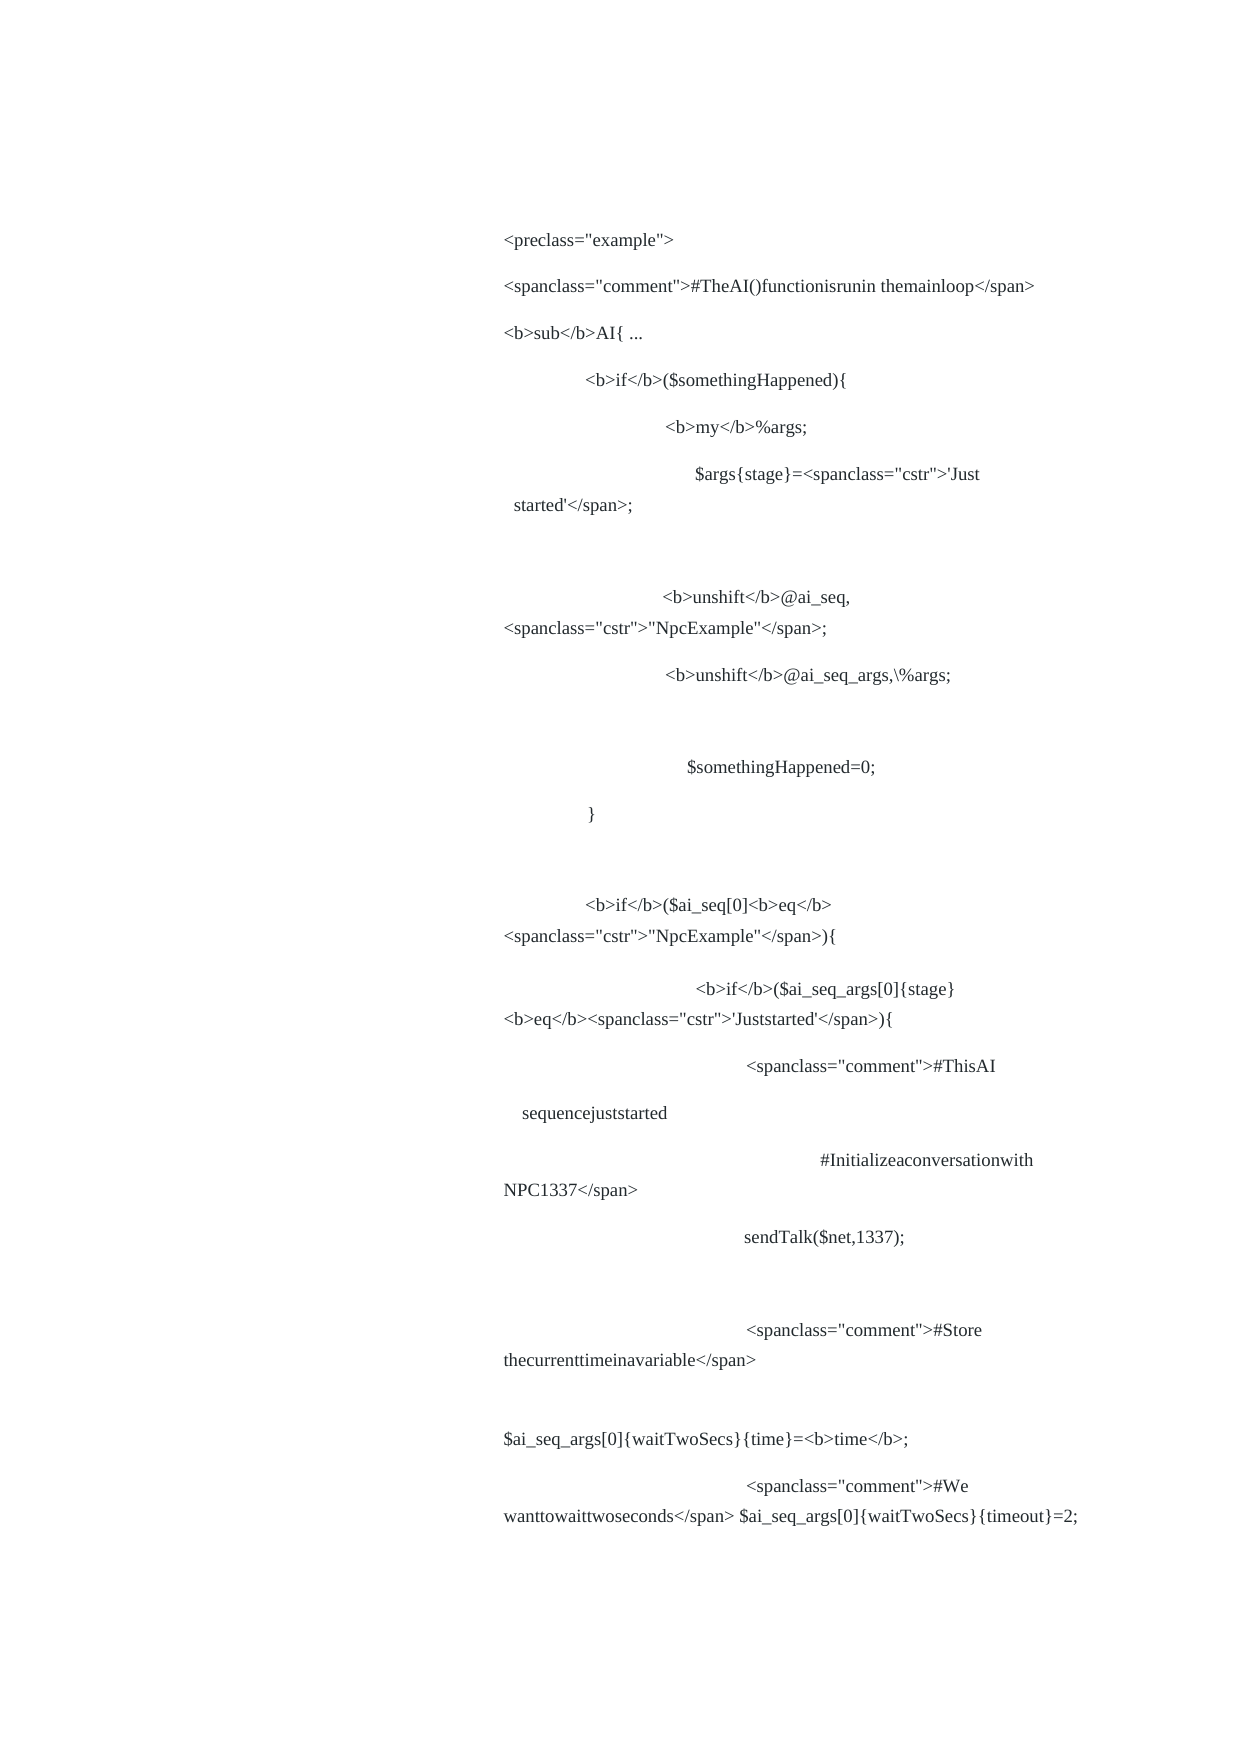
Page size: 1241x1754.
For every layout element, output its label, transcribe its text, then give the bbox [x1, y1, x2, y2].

text } [587, 802, 1104, 824]
text #Initializeaconversationwith [130, 1149, 1033, 1170]
text <b>if</b>($somethingHappened){ [585, 369, 1104, 391]
text <b>sub</b>AI{ ... [503, 322, 1104, 344]
text <b>unshift</b>@ai_seq_args,\%args; [665, 663, 1104, 685]
text <spanclass="comment">#We [746, 1474, 1104, 1496]
text <b>if</b>($ai_seq[0]<b>eq</b> [585, 894, 1104, 916]
text <spanclass="comment">#ThisAI [746, 1055, 1104, 1077]
text <b>eq</b><spanclass="cstr">'Juststarted'</span>){ [503, 1008, 1104, 1030]
text $ai_seq_args[0]{waitTwoSecs}{time}=<b>time</b>; [503, 1428, 1104, 1449]
text <spanclass="comment">#TheAI()functionisrunin themainloop</span> [503, 275, 1104, 297]
text sequencejuststarted [522, 1102, 1104, 1123]
text thecurrenttimeinavariable</span> [503, 1349, 1104, 1371]
text started'</span>; [513, 494, 1104, 515]
text wanttowaittwoseconds</span> $ai_seq_args[0]{waitTwoSecs}{timeout}=2; [503, 1505, 1104, 1527]
text <preclass="example"> [503, 228, 1104, 250]
text NPC1337</span> [503, 1179, 1104, 1201]
text $args{stage}=<spanclass="cstr">'Just [695, 463, 1104, 484]
text <b>unshift</b>@ai_seq, [458, 586, 1053, 608]
text <b>if</b>($ai_seq_args[0]{stage} [695, 978, 1104, 1000]
text <spanclass="cstr">"NpcExample"</span>){ [503, 925, 1104, 946]
text sendTalk($net,1337); [545, 1226, 1104, 1248]
text <b>my</b>%args; [665, 416, 1104, 438]
text <spanclass="cstr">"NpcExample"</span>; [503, 617, 1104, 638]
text <spanclass="comment">#Store [746, 1319, 1104, 1340]
text $somethingHappened=0; [458, 756, 1104, 777]
